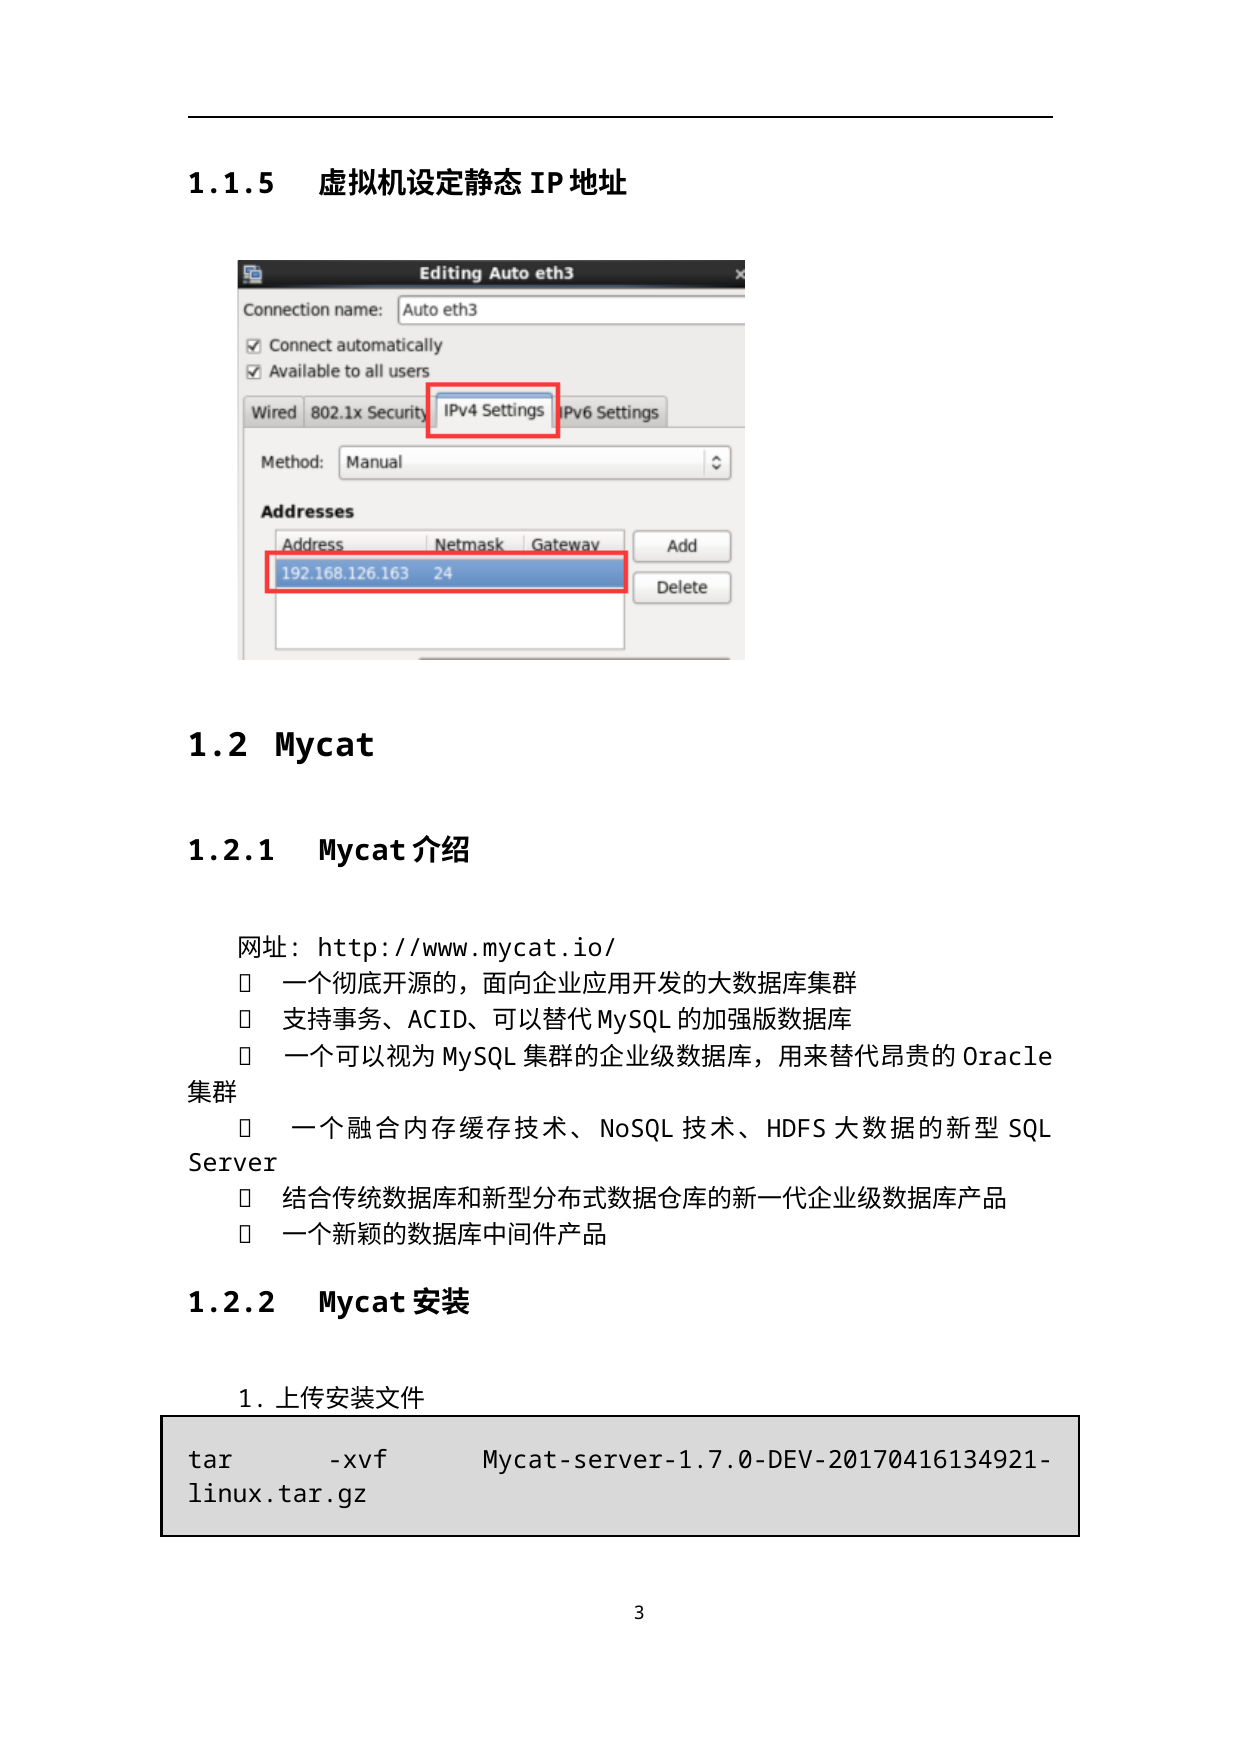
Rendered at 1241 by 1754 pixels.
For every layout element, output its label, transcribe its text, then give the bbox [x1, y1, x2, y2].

text  结合传统数据库和新型分布式数据仓库的新一代企业级数据库产品 [187, 1179, 1053, 1215]
list 上传安装文件 [237, 1379, 1053, 1415]
text  一个可以视为MySQL集群的企业级数据库，用来替代昂贵的Oracle集群 [187, 1036, 1053, 1108]
text  一个彻底开源的，面向企业应用开发的大数据库集群 [187, 963, 1053, 1000]
text  一个融合内存缓存技术、NoSQL技术、HDFS大数据的新型SQL Server [187, 1108, 1053, 1179]
subtitle 虚拟机设定静态IP地址 [187, 160, 1053, 202]
picture [237, 260, 745, 660]
subtitle Mycat [187, 721, 1053, 767]
text  一个新颖的数据库中间件产品 [187, 1215, 1053, 1251]
text 网址: http://www.mycat.io/ [187, 927, 1053, 963]
text tar -xvf Mycat-server-1.7.0-DEV-20170416134921-linux.tar.gz [163, 1417, 1078, 1535]
subtitle Mycat安装 [187, 1278, 1053, 1321]
subtitle Mycat介绍 [187, 827, 1053, 869]
text  支持事务、ACID、可以替代MySQL的加强版数据库 [187, 1000, 1053, 1036]
